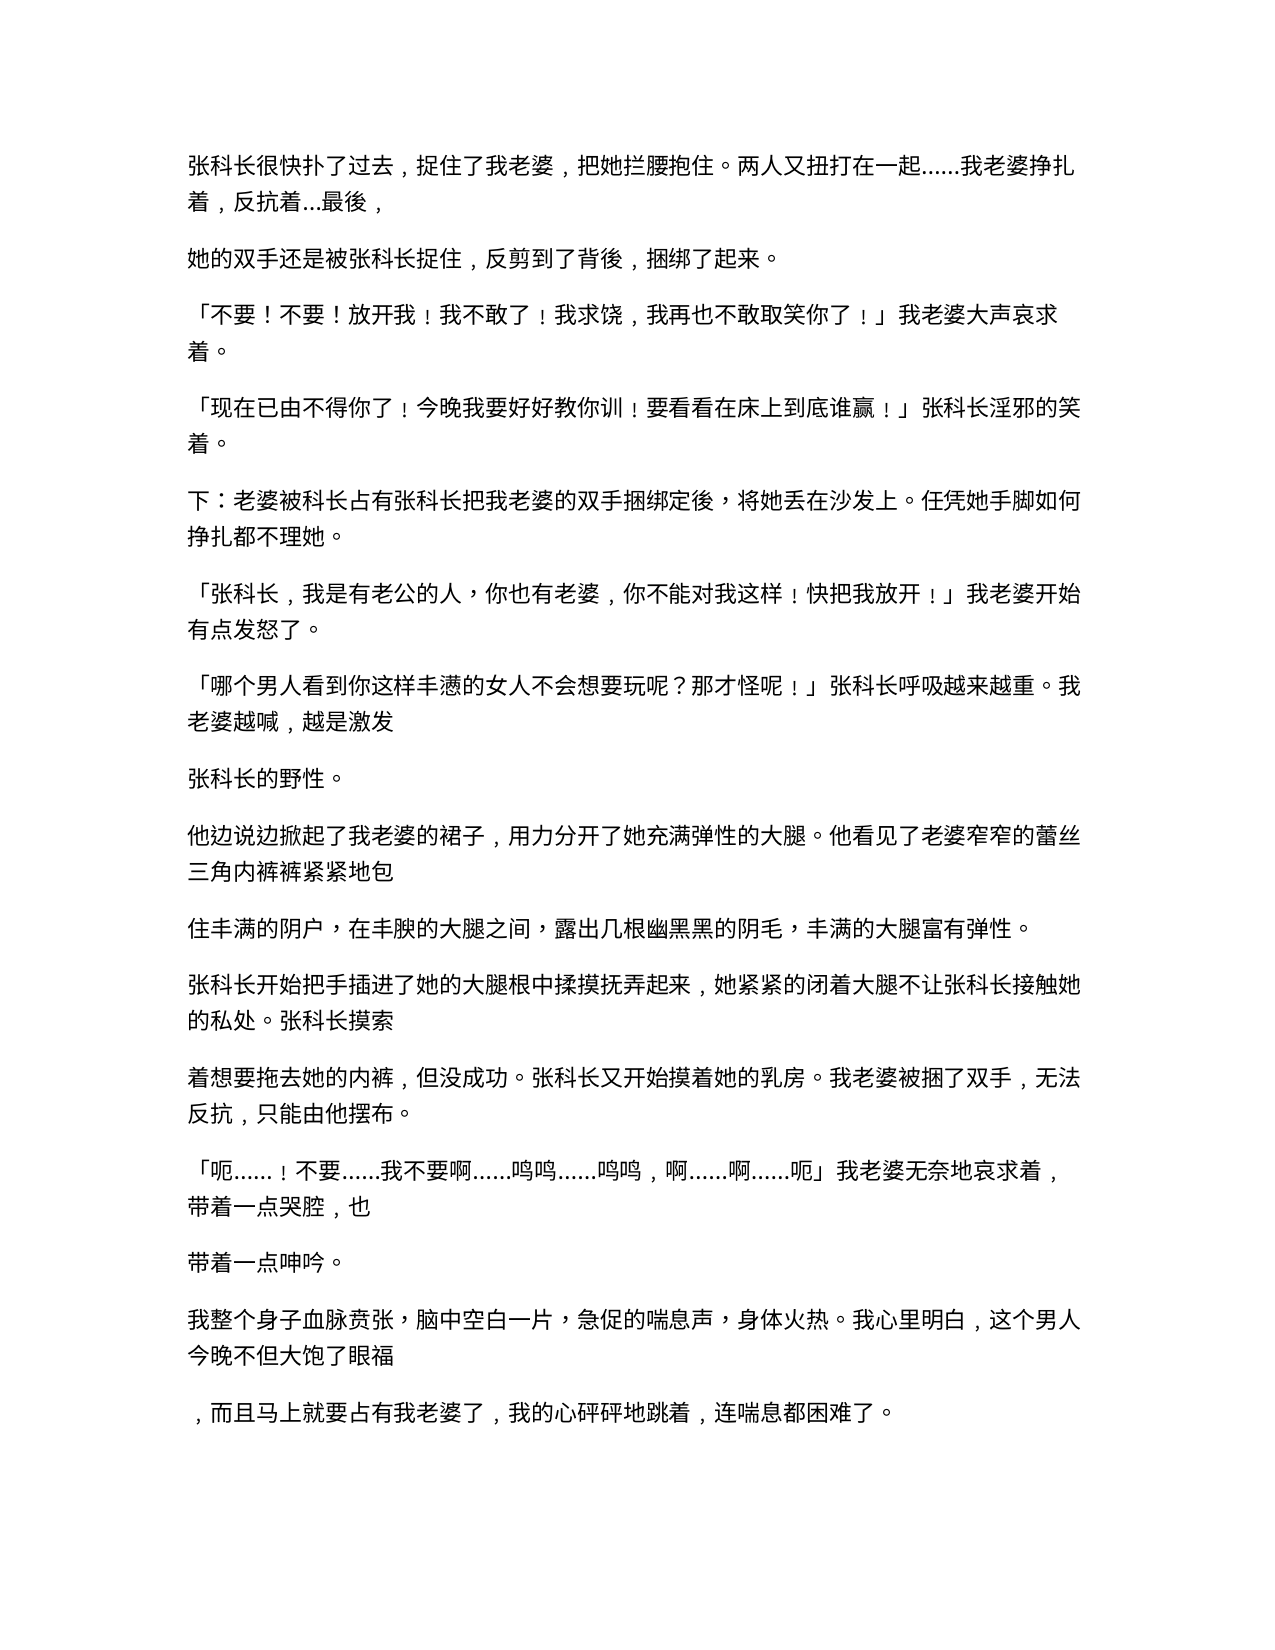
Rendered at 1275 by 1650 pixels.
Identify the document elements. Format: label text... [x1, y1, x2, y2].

text 他边说边掀起了我老婆的裙子﹐用力分开了她充满弹性的大腿。他看见了老婆窄窄的蕾丝三角内裤裤紧紧地包 [187, 820, 1087, 887]
text 张科长的野性。 [187, 763, 1087, 794]
text 张科长开始把手插进了她的大腿根中揉摸抚弄起来﹐她紧紧的闭着大腿不让张科长接触她的私处。张科长摸索 [187, 969, 1087, 1036]
text 「呃……﹗不要……我不要啊……鸣鸣……鸣鸣﹐啊……啊……呃」我老婆无奈地哀求着﹐带着一点哭腔﹐也 [187, 1155, 1087, 1222]
text 「现在已由不得你了﹗今晚我要好好教你训﹗要看看在床上到底谁赢﹗」张科长淫邪的笑着。 [187, 392, 1087, 459]
text 「哪个男人看到你这样丰懑的女人不会想要玩呢？那才怪呢﹗」张科长呼吸越来越重。我老婆越喊﹐越是激发 [187, 670, 1087, 737]
text ﹐而且马上就要占有我老婆了﹐我的心砰砰地跳着﹐连喘息都困难了。 [187, 1397, 1087, 1428]
text 下：老婆被科长占有张科长把我老婆的双手捆绑定後，将她丢在沙发上。任凭她手脚如何挣扎都不理她。 [187, 485, 1087, 552]
text 「张科长﹐我是有老公的人，你也有老婆﹐你不能对我这样﹗快把我放开﹗」我老婆开始有点发怒了。 [187, 578, 1087, 645]
text 「不要！不要！放开我﹗我不敢了﹗我求饶﹐我再也不敢取笑你了﹗」我老婆大声哀求着。 [187, 299, 1087, 367]
text 带着一点呻吟。 [187, 1247, 1087, 1279]
text 住丰满的阴户，在丰腴的大腿之间，露出几根幽黑黑的阴毛，丰满的大腿富有弹性。 [187, 912, 1087, 944]
text 着想要拖去她的内裤﹐但没成功。张科长又开始摸着她的乳房。我老婆被捆了双手﹐无法反抗﹐只能由他摆布。 [187, 1062, 1087, 1129]
text 张科长很快扑了过去﹐捉住了我老婆﹐把她拦腰抱住。两人又扭打在一起……我老婆挣扎着﹐反抗着…最後﹐ [187, 150, 1087, 217]
text 我整个身子血脉贲张，脑中空白一片，急促的喘息声，身体火热。我心里明白﹐这个男人今晚不但大饱了眼福 [187, 1304, 1087, 1371]
text 她的双手还是被张科长捉住﹐反剪到了背後﹐捆绑了起来。 [187, 243, 1087, 274]
